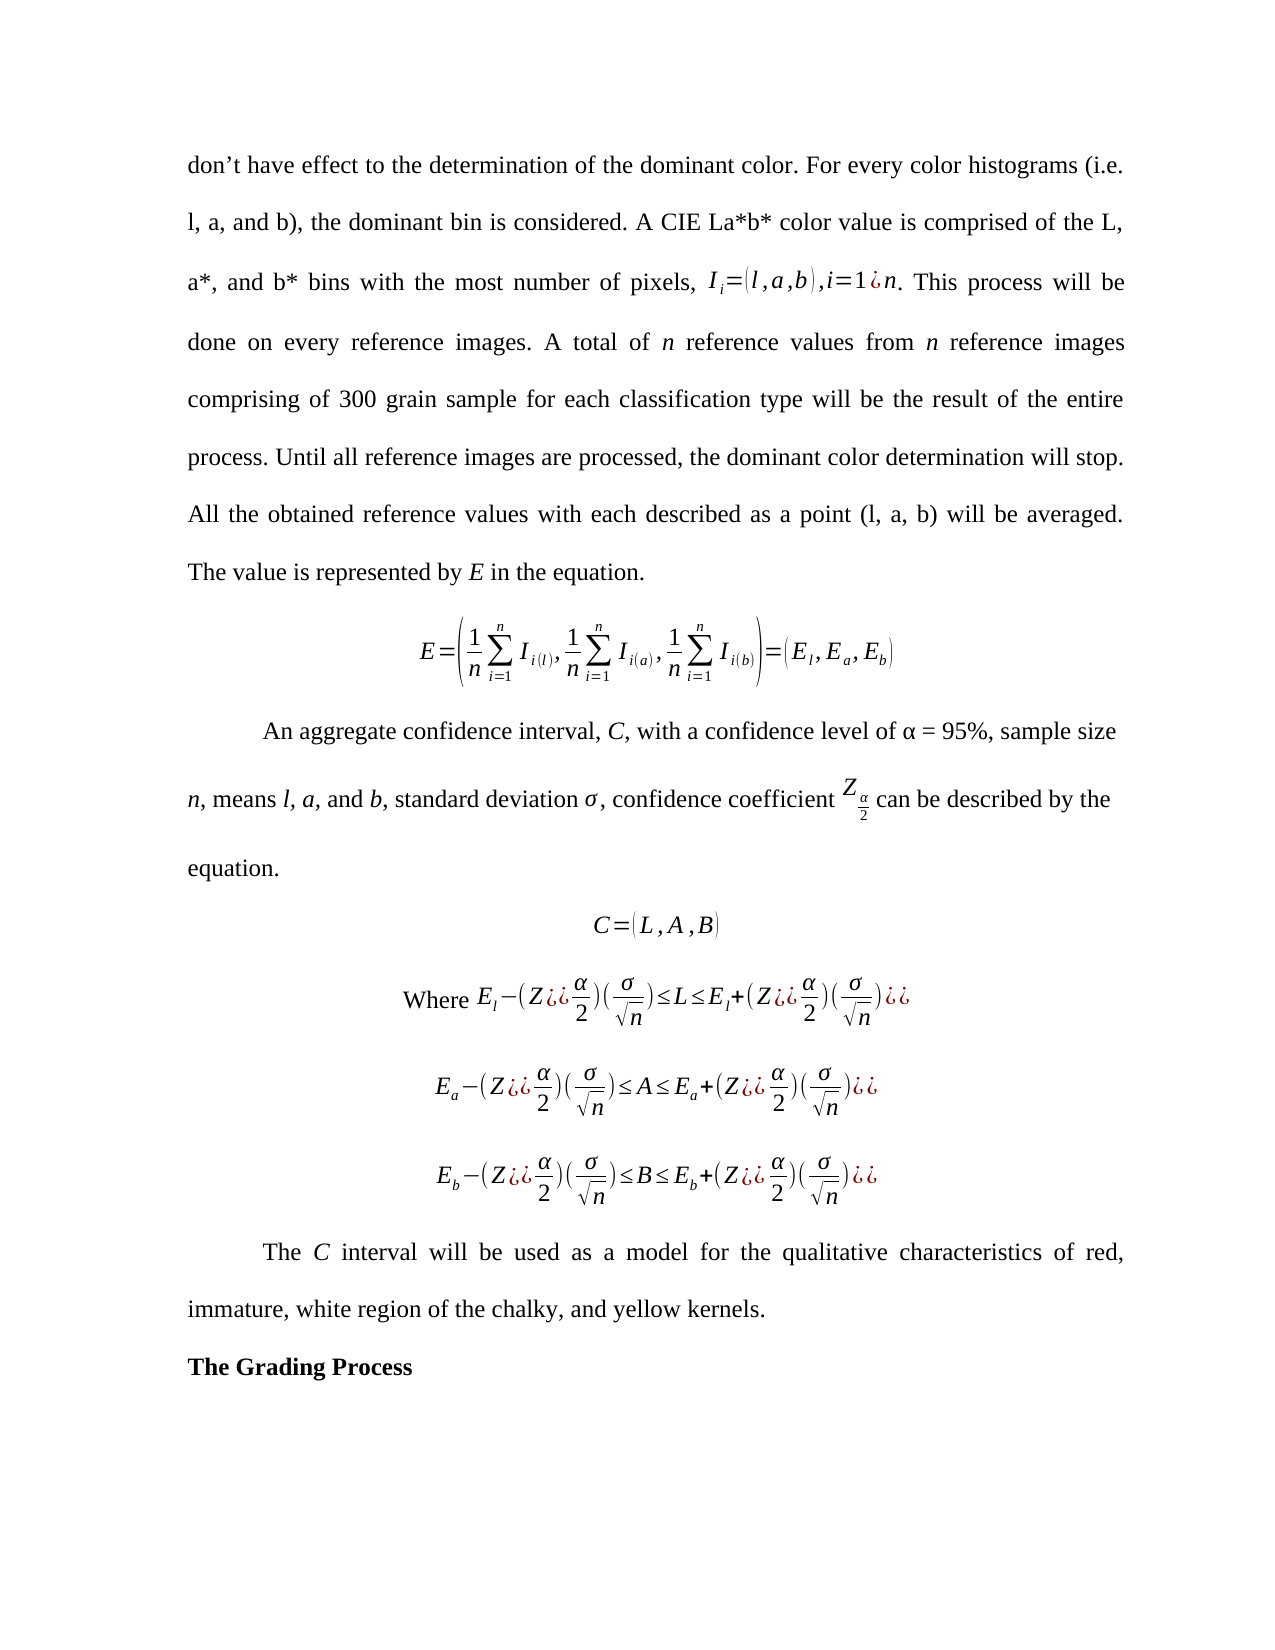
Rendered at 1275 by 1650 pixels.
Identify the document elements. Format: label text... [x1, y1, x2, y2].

text Where [187, 969, 1125, 1030]
text The C interval will be used as a model for the qualitative characteristics of red, immature, white region of the chalky, and yellow kernels. [187, 1237, 1125, 1323]
text The Grading Process [187, 1352, 1125, 1380]
text An aggregate confidence interval, C, with a confidence level of α = 95%, sample size n, means l, a, and b, standard deviation , confidence coefficient can be described by the equation. [187, 716, 1125, 881]
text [187, 150, 1125, 585]
